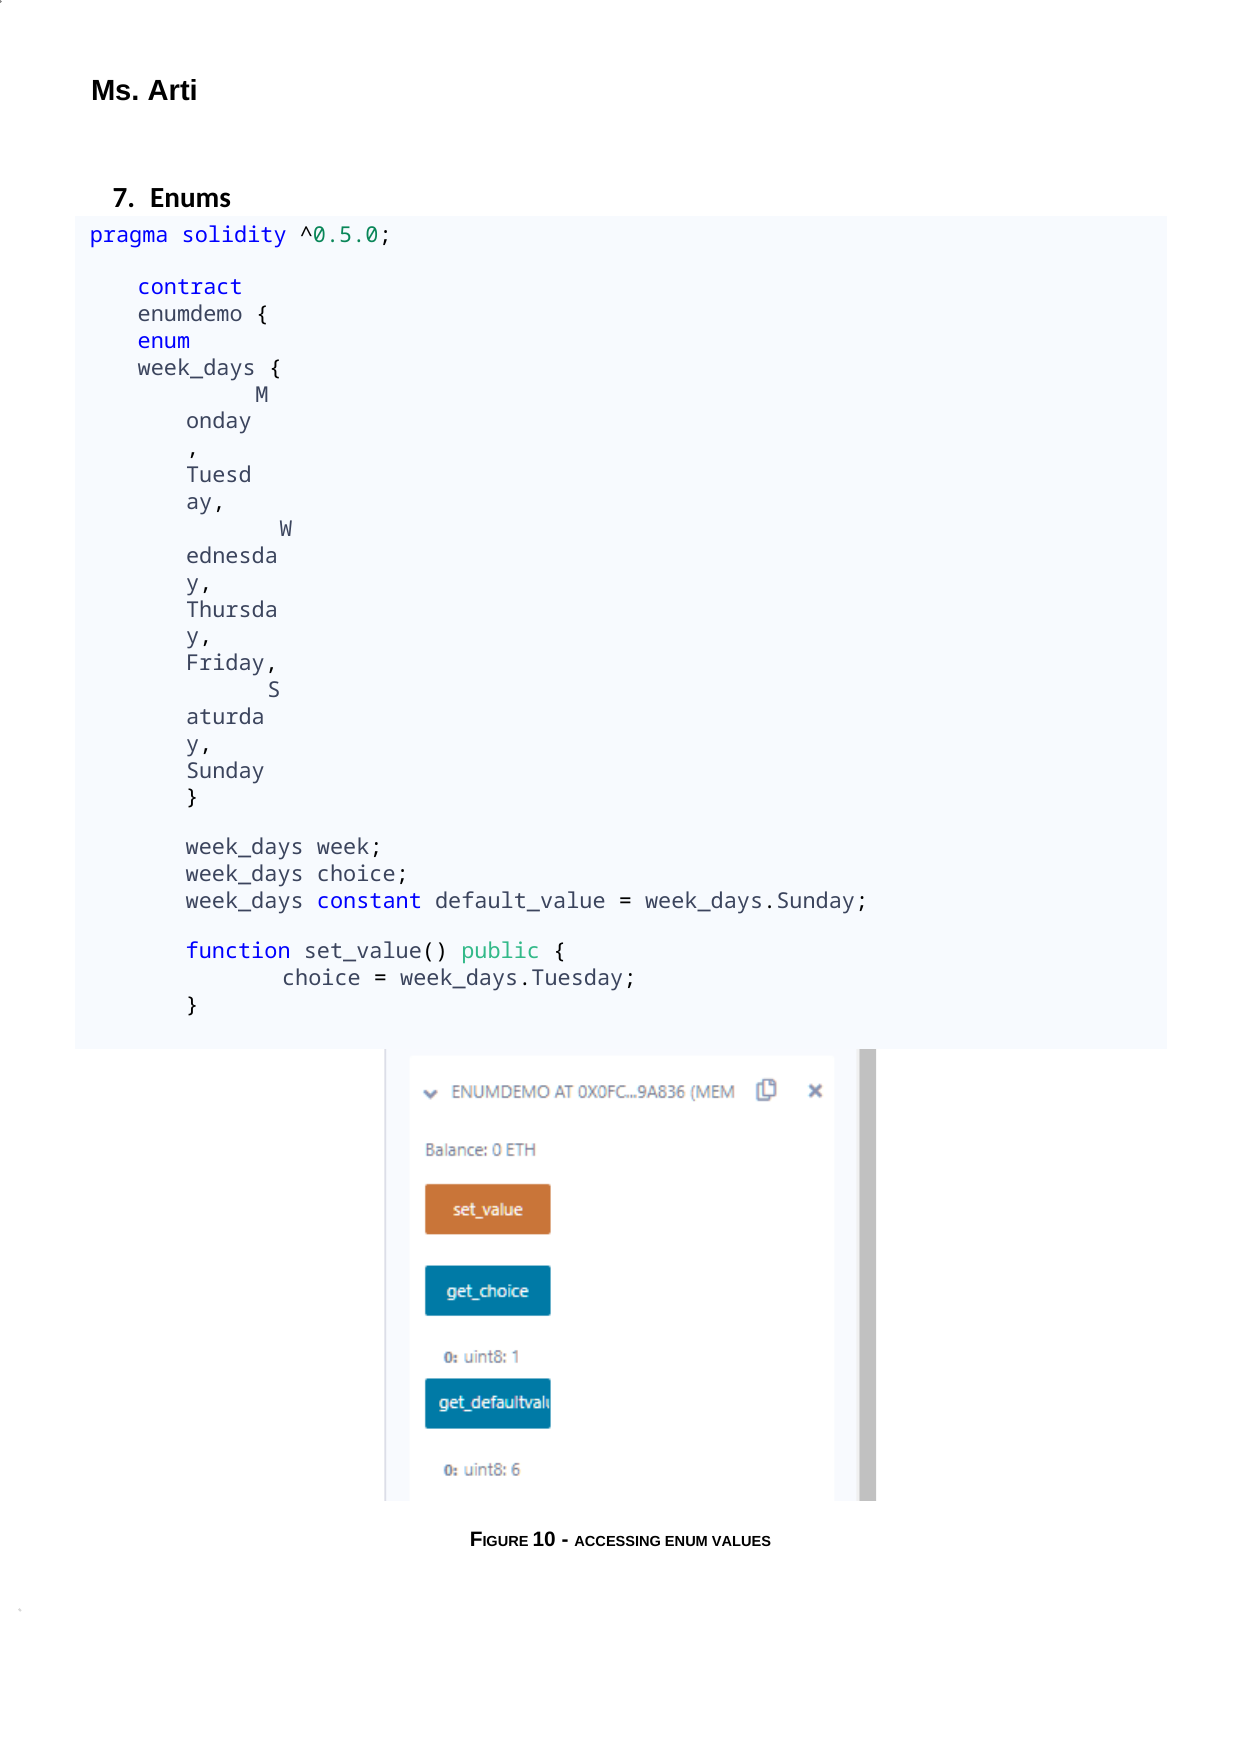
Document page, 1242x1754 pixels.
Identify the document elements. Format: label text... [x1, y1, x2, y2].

text FIGURE 10 - ACCESSING ENUM VALUES [82, 1526, 1158, 1550]
subtitle Enums [112, 179, 1185, 214]
picture [380, 1049, 877, 1501]
